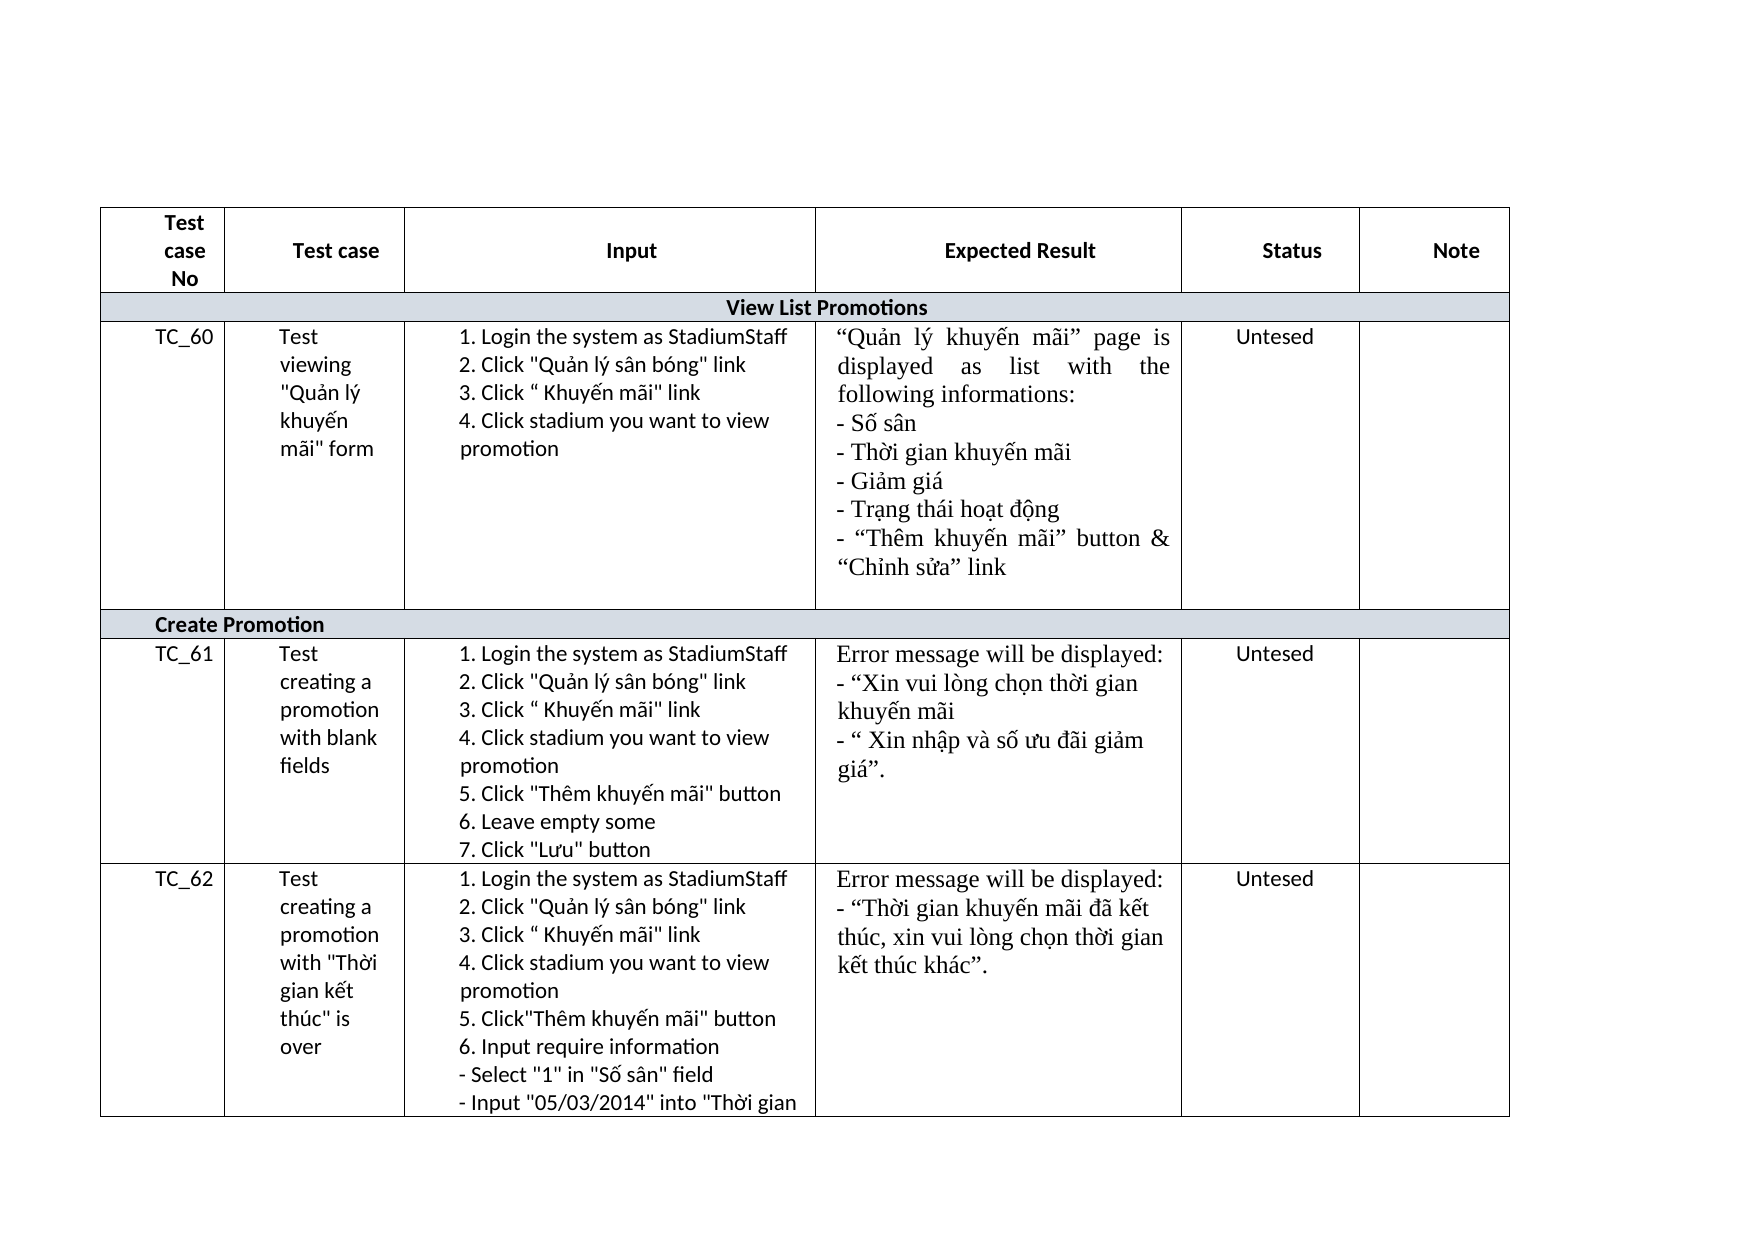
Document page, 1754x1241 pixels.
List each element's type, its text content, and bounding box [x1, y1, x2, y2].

table_cell Untesed [1182, 322, 1359, 609]
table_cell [405, 864, 815, 1116]
table_cell Untesed [1182, 864, 1359, 1116]
table_header Status [1182, 208, 1359, 292]
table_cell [816, 864, 1181, 1116]
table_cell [225, 864, 404, 1116]
table_header Test case [225, 208, 404, 292]
table_cell Create Promotion [101, 610, 1509, 638]
table_cell TC_61 [101, 639, 224, 863]
table_cell TC_60 [101, 322, 224, 609]
table_cell Untesed [1182, 639, 1359, 863]
table_cell 1. Login the system as StadiumStaff 2. Click "Quản lý sân bóng" link 3. Click “ Khuyến mãi" link 4. Click stadium you want to view promotion [405, 322, 815, 609]
table_header Note [1360, 208, 1509, 292]
table_header Input [405, 208, 815, 292]
table_header Expected Result [816, 208, 1181, 292]
table_cell Test creating a promotion with blank fields [225, 639, 404, 863]
table_cell Error message will be displayed: - “Xin vui lòng chọn thời gian khuyến mãi - “ Xin nhập và số ưu đãi giảm giá”. [816, 639, 1181, 863]
table_cell [1360, 639, 1509, 863]
table_header Test case No [101, 208, 224, 292]
table_cell Test viewing "Quản lý khuyến mãi" form [225, 322, 404, 609]
table_cell 1. Login the system as StadiumStaff 2. Click "Quản lý sân bóng" link 3. Click “ Khuyến mãi" link 4. Click stadium you want to view promotion 5. Click "Thêm khuyến mãi" button 6. Leave empty some 7. Click "Lưu" button [405, 639, 815, 863]
table_cell TC_62 [101, 864, 224, 1116]
table_cell [1360, 322, 1509, 609]
table_cell View List Promotions [101, 293, 1509, 321]
table_cell [1360, 864, 1509, 1116]
table_cell “Quản lý khuyến mãi” page is displayed as list with the following informations: - Số sân - Thời gian khuyến mãi - Giảm giá - Trạng thái hoạt động - “Thêm khuyến mãi” button & “Chỉnh sửa” link [816, 322, 1181, 609]
